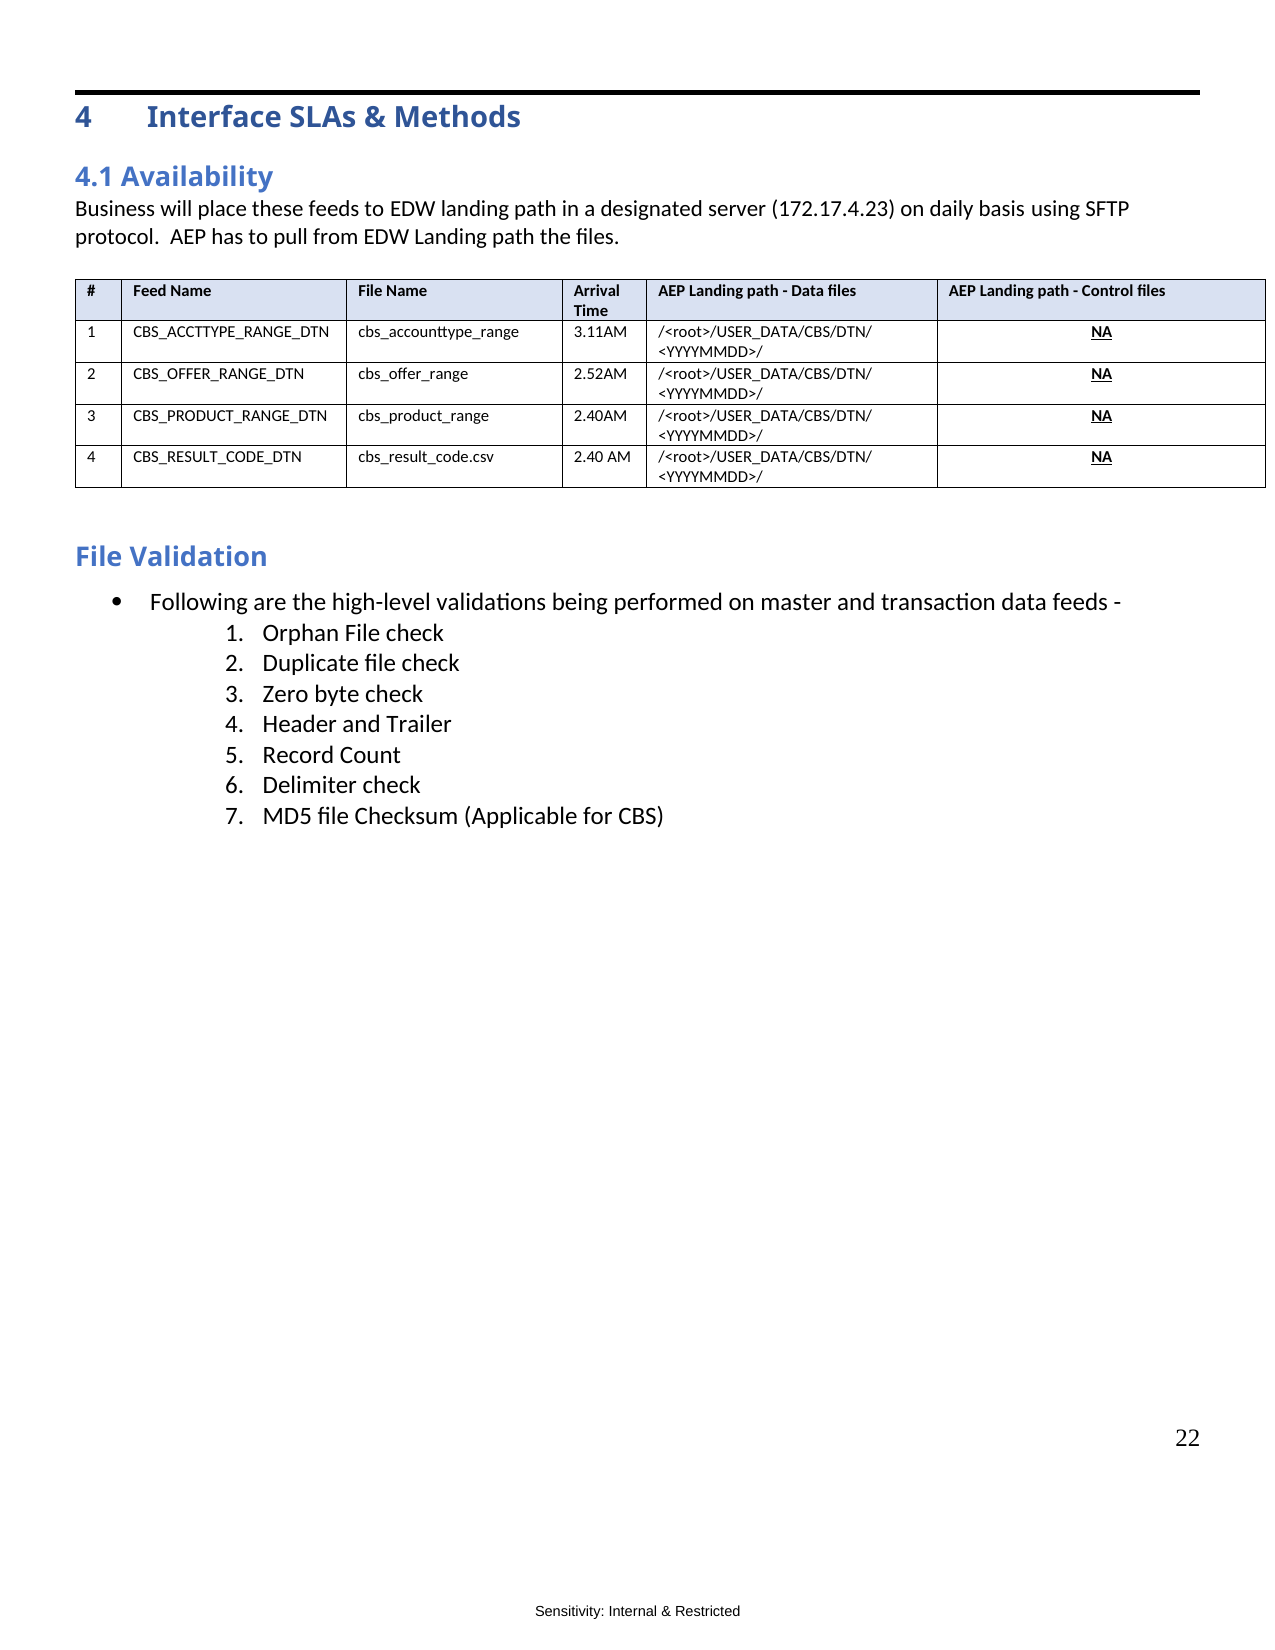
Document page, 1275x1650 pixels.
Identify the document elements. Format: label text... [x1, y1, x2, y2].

list MD5 file Checksum (Applicable for CBS) [225, 800, 1200, 831]
subtitle File Validation [75, 537, 1200, 574]
list Record Count [225, 739, 1200, 769]
table_cell CBS_OFFER_RANGE_DTN [122, 363, 346, 404]
table_cell NA [938, 405, 1265, 445]
table_header Arrival Time [563, 280, 646, 320]
table_cell 4 [76, 446, 121, 487]
text Business will place these feeds to EDW landing path in a designated server (172.17.4.23) on daily basis using SFTP protocol. AEP has to pull from EDW Landing path the files. [75, 194, 1200, 250]
table_cell CBS_ACCTTYPE_RANGE_DTN [122, 321, 346, 362]
table_cell CBS_RESULT_CODE_DTN [122, 446, 346, 487]
list Header and Trailer [225, 708, 1200, 739]
table_cell 3 [76, 405, 121, 445]
table_header AEP Landing path - Control files [938, 280, 1265, 320]
list Orphan File check [225, 617, 1200, 647]
table_cell 2.40AM [563, 405, 646, 445]
table_cell /<root>/USER_DATA/CBS/DTN/<YYYYMMDD>/ [647, 446, 937, 487]
table_cell NA [938, 446, 1265, 487]
table_cell 2.52AM [563, 363, 646, 404]
subtitle 4.1 Availability [75, 157, 1200, 194]
table_cell /<root>/USER_DATA/CBS/DTN/<YYYYMMDD>/ [647, 363, 937, 404]
list Delimiter check [225, 769, 1200, 800]
table_cell cbs_product_range [347, 405, 562, 445]
table_cell /<root>/USER_DATA/CBS/DTN/<YYYYMMDD>/ [647, 405, 937, 445]
table_cell cbs_result_code.csv [347, 446, 562, 487]
table_cell cbs_accounttype_range [347, 321, 562, 362]
list Duplicate file check [225, 647, 1200, 678]
table_cell 2 [76, 363, 121, 404]
table_cell 2.40 AM [563, 446, 646, 487]
table_cell 3.11AM [563, 321, 646, 362]
list Following are the high-level validations being performed on master and transaction data feeds - [112, 586, 1200, 617]
table_header AEP Landing path - Data files [647, 280, 937, 320]
list Zero byte check [225, 678, 1200, 708]
table_cell cbs_offer_range [347, 363, 562, 404]
table_cell NA [938, 321, 1265, 362]
table_cell NA [938, 363, 1265, 404]
table_header # [76, 280, 121, 320]
subtitle Interface SLAs & Methods [75, 95, 1200, 136]
table_header File Name [347, 280, 562, 320]
table_header Feed Name [122, 280, 346, 320]
table_cell CBS_PRODUCT_RANGE_DTN [122, 405, 346, 445]
table_cell /<root>/USER_DATA/CBS/DTN/<YYYYMMDD>/ [647, 321, 937, 362]
table_cell 1 [76, 321, 121, 362]
